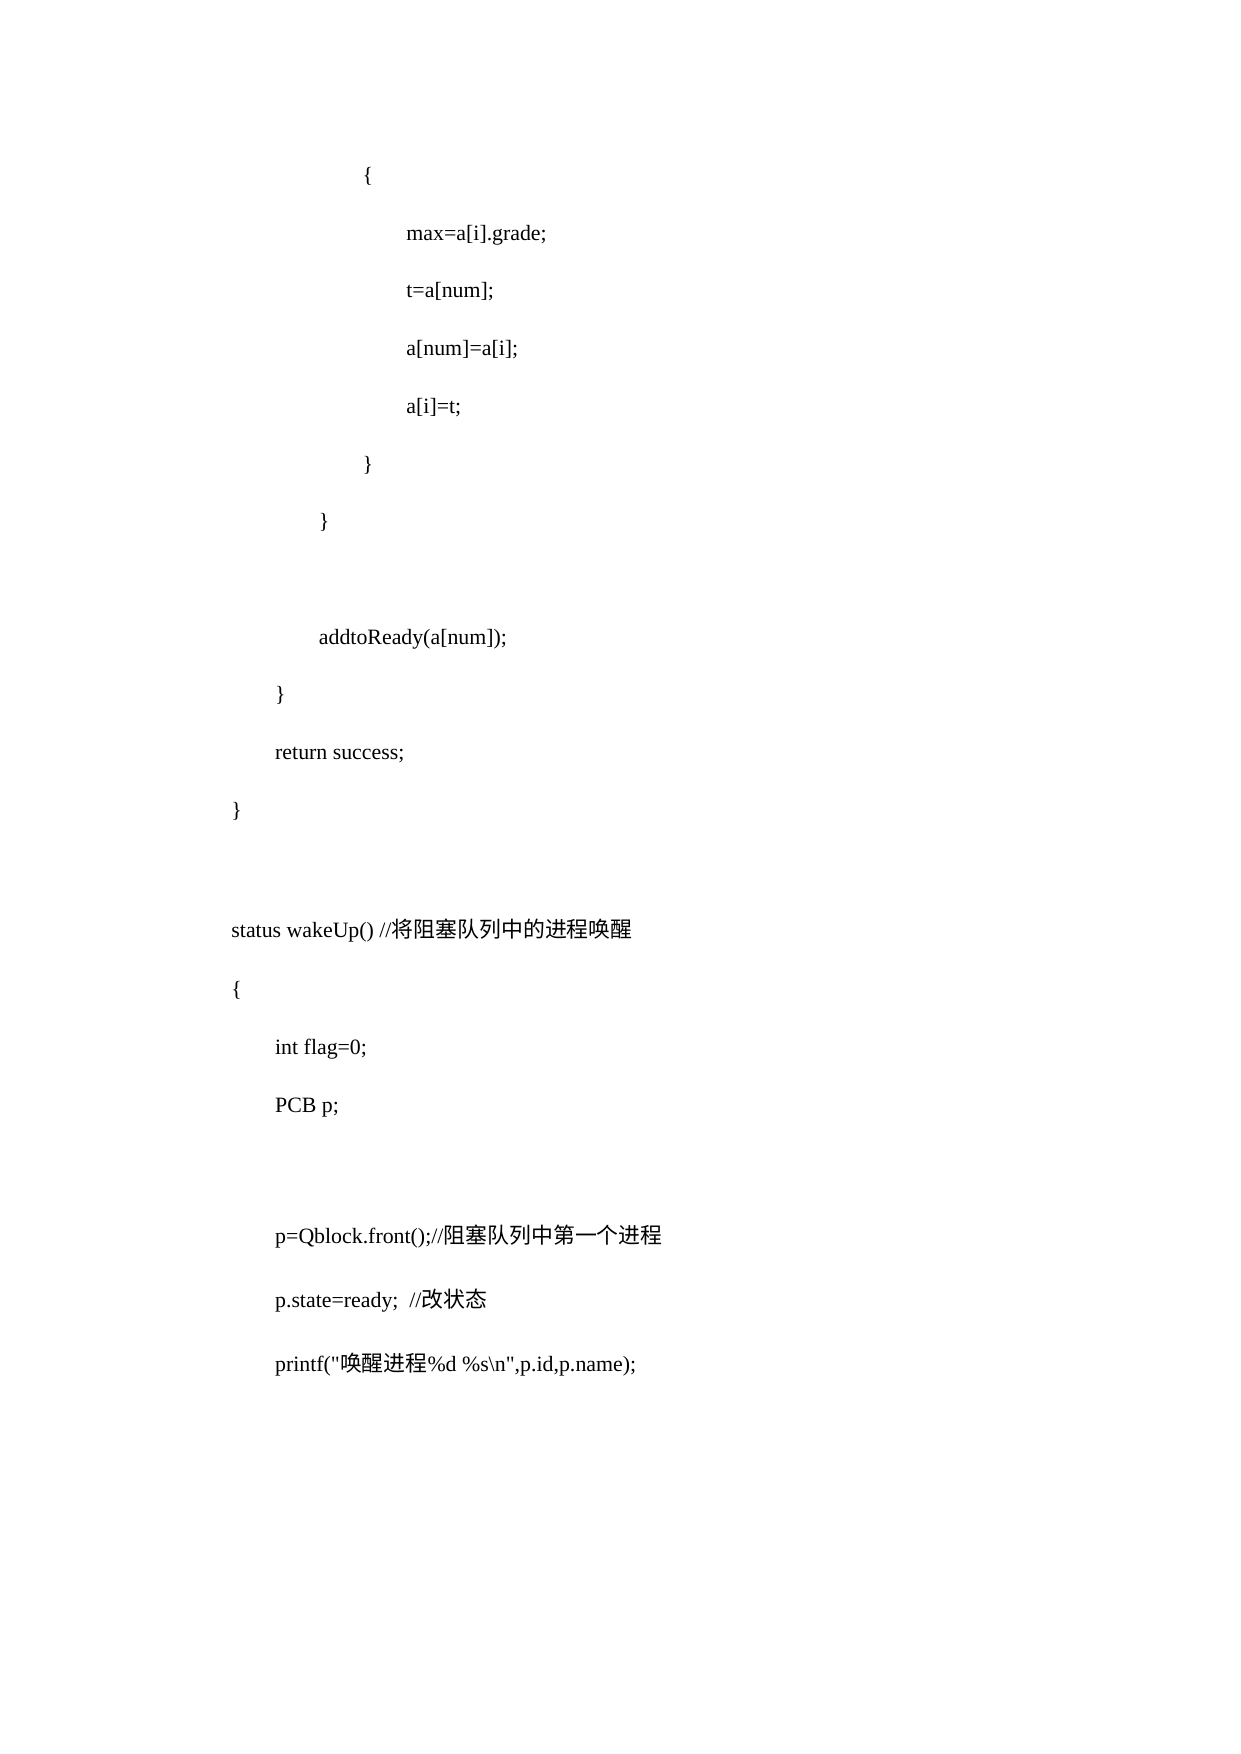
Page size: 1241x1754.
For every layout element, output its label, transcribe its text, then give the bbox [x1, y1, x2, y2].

subtitle max=a[i].grade; [187, 220, 1053, 245]
subtitle } [187, 681, 1053, 707]
subtitle PCB p; [187, 1092, 1053, 1117]
subtitle { [187, 162, 1053, 187]
subtitle { [187, 976, 1053, 1002]
subtitle status wakeUp() //将阻塞队列中的进程唤醒 [187, 912, 1053, 944]
subtitle a[num]=a[i]; [187, 335, 1053, 360]
subtitle int flag=0; [187, 1034, 1053, 1059]
subtitle printf("唤醒进程%d %s\n",p.id,p.name); [187, 1346, 1053, 1378]
subtitle } [187, 797, 1053, 822]
subtitle } [187, 451, 1053, 476]
subtitle } [187, 508, 1053, 533]
subtitle return success; [187, 739, 1053, 764]
subtitle p=Qblock.front();//阻塞队列中第一个进程 [187, 1218, 1053, 1249]
subtitle p.state=ready; //改状态 [187, 1282, 1053, 1313]
subtitle addtoReady(a[num]); [187, 624, 1053, 649]
subtitle t=a[num]; [187, 277, 1053, 303]
subtitle a[i]=t; [187, 393, 1053, 418]
